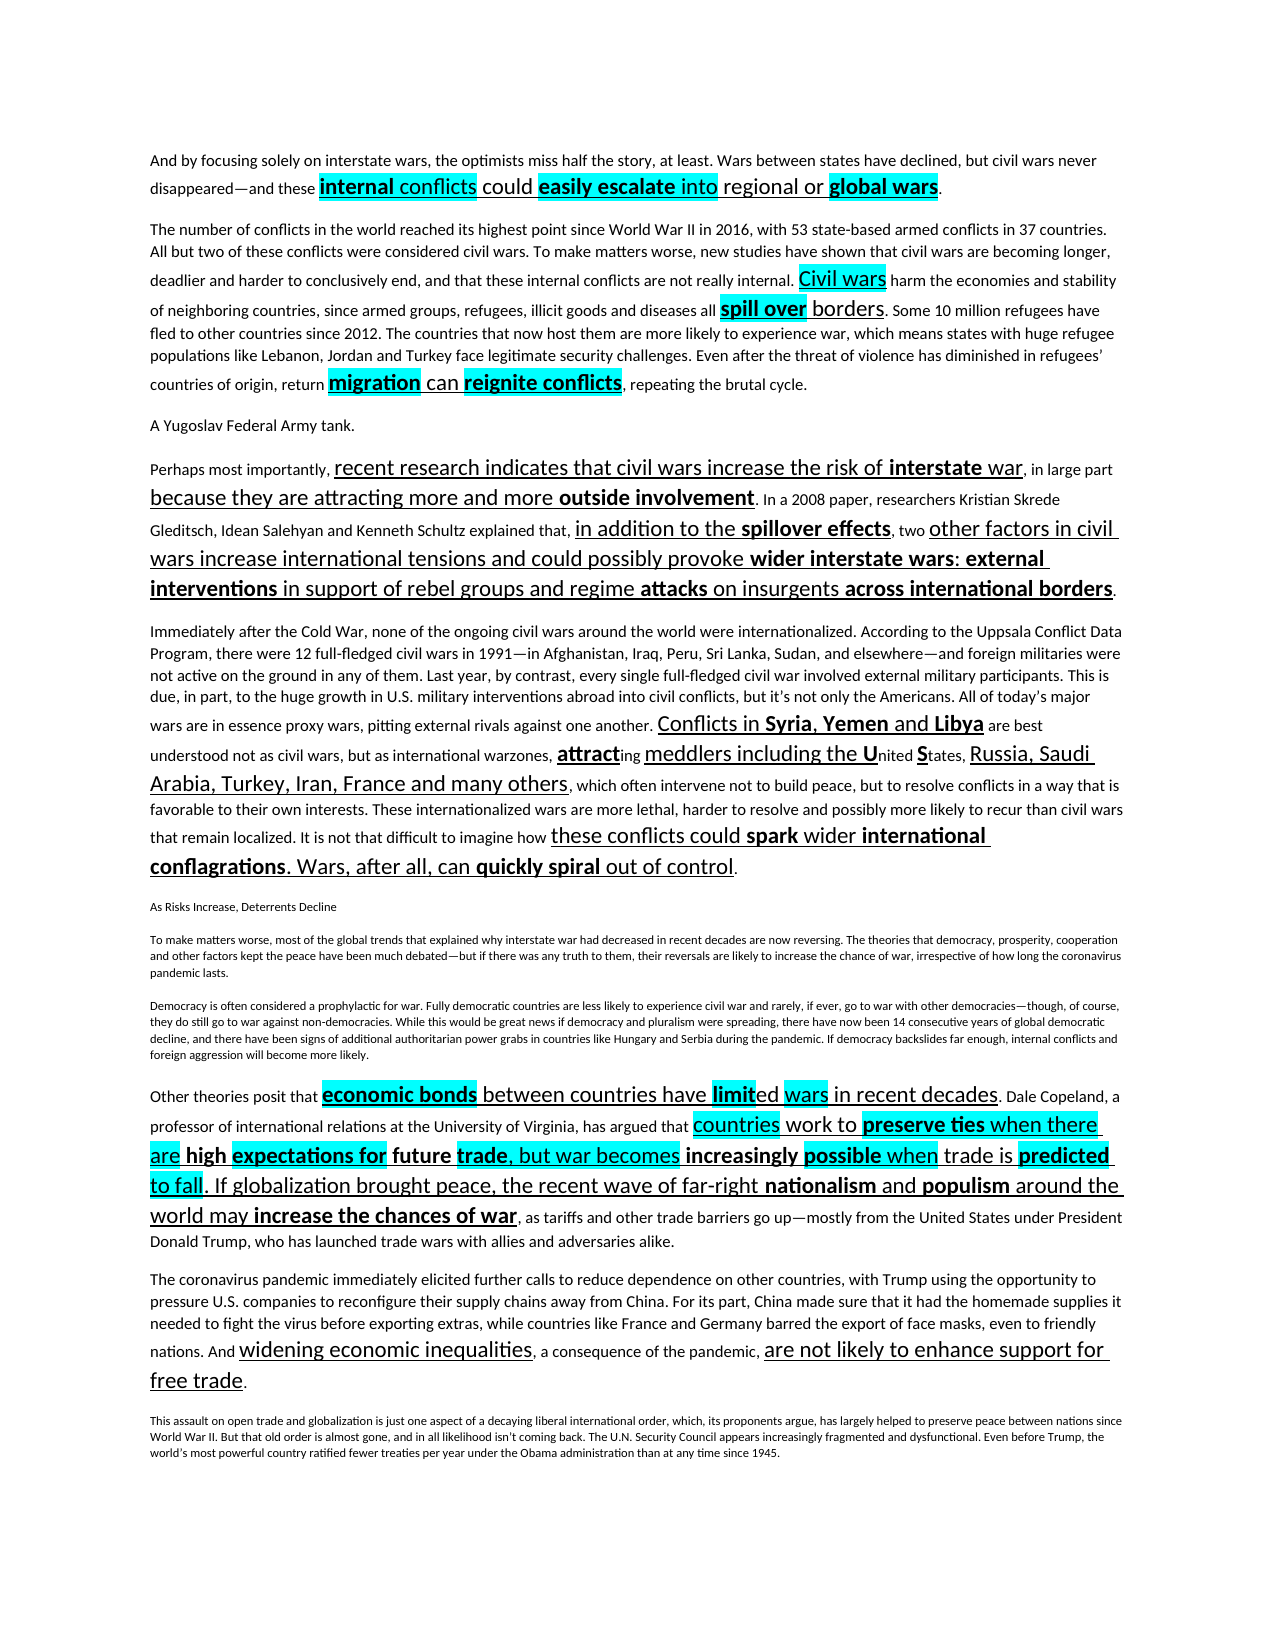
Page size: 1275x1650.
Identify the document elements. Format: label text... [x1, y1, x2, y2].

text As Risks Increase, Deterrents Decline [150, 899, 1125, 914]
text Immediately after the Cold War, none of the ongoing civil wars around the world were internationalized. According to the Uppsala Conflict Data Program, there were 12 full-fledged civil wars in 1991—in Afghanistan, Iraq, Peru, Sri Lanka, Sudan, and elsewhere—and foreign militaries were not active on the ground in any of them. Last year, by contrast, every single full-fledged civil war involved external military participants. This is due, in part, to the huge growth in U.S. military interventions abroad into civil conflicts, but it’s not only the Americans. All of today’s major wars are in essence proxy wars, pitting external rivals against one another. Conflicts in Syria, Yemen and Libya are best understood not as civil wars, but as international warzones, attracting meddlers including the United States, Russia, Saudi Arabia, Turkey, Iran, France and many others, which often intervene not to build peace, but to resolve conflicts in a way that is favorable to their own interests. These internationalized wars are more lethal, harder to resolve and possibly more likely to recur than civil wars that remain localized. It is not that difficult to imagine how these conflicts could spark wider international conflagrations. Wars, after all, can quickly spiral out of control. [150, 621, 1125, 880]
text And by focusing solely on interstate wars, the optimists miss half the story, at least. Wars between states have declined, but civil wars never disappeared—and these internal conflicts could easily escalate into regional or global wars. [150, 150, 1125, 201]
text The coronavirus pandemic immediately elicited further calls to reduce dependence on other countries, with Trump using the opportunity to pressure U.S. companies to reconfigure their supply chains away from China. For its part, China made sure that it had the homemade supplies it needed to fight the virus before exporting extras, while countries like France and Germany barred the export of face masks, even to friendly nations. And widening economic inequalities, a consequence of the pandemic, are not likely to enhance support for free trade. [150, 1269, 1125, 1394]
text To make matters worse, most of the global trends that explained why interstate war had decreased in recent decades are now reversing. The theories that democracy, prosperity, cooperation and other factors kept the peace have been much debated—but if there was any truth to them, their reversals are likely to increase the chance of war, irrespective of how long the coronavirus pandemic lasts. [150, 932, 1125, 980]
text Perhaps most importantly, recent research indicates that civil wars increase the risk of interstate war, in large part because they are attracting more and more outside involvement. In a 2008 paper, researchers Kristian Skrede Gleditsch, Idean Salehyan and Kenneth Schultz explained that, in addition to the spillover effects, two other factors in civil wars increase international tensions and could possibly provoke wider interstate wars: external interventions in support of rebel groups and regime attacks on insurgents across international borders. [150, 453, 1125, 602]
text This assault on open trade and globalization is just one aspect of a decaying liberal international order, which, its proponents argue, has largely helped to preserve peace between nations since World War II. But that old order is almost gone, and in all likelihood isn’t coming back. The U.N. Security Council appears increasingly fragmented and dysfunctional. Even before Trump, the world’s most powerful country ratified fewer treaties per year under the Obama administration than at any time since 1945. [150, 1413, 1125, 1461]
text Democracy is often considered a prophylactic for war. Fully democratic countries are less likely to experience civil war and rarely, if ever, go to war with other democracies—though, of course, they do still go to war against non-democracies. While this would be great news if democracy and pluralism were spreading, there have now been 14 consecutive years of global democratic decline, and there have been signs of additional authoritarian power grabs in countries like Hungary and Serbia during the pandemic. If democracy backslides far enough, internal conflicts and foreign aggression will become more likely. [150, 998, 1125, 1063]
text The number of conflicts in the world reached its highest point since World War II in 2016, with 53 state-based armed conflicts in 37 countries. All but two of these conflicts were considered civil wars. To make matters worse, new studies have shown that civil wars are becoming longer, deadlier and harder to conclusively end, and that these internal conflicts are not really internal. Civil wars harm the economies and stability of neighboring countries, since armed groups, refugees, illicit goods and diseases all spill over borders. Some 10 million refugees have fled to other countries since 2012. The countries that now host them are more likely to experience war, which means states with huge refugee populations like Lebanon, Jordan and Turkey face legitimate security challenges. Even after the threat of violence has diminished in refugees’ countries of origin, return migration can reignite conflicts, repeating the brutal cycle. [150, 219, 1125, 396]
text Other theories posit that economic bonds between countries have limited wars in recent decades. Dale Copeland, a professor of international relations at the University of Virginia, has argued that countries work to preserve ties when there are high expectations for future trade, but war becomes increasingly possible when trade is predicted to fall. If globalization brought peace, the recent wave of far-right nationalism and populism around the world may increase the chances of war, as tariffs and other trade barriers go up—mostly from the United States under President Donald Trump, who has launched trade wars with allies and adversaries alike. [150, 1080, 1125, 1251]
text A Yugoslav Federal Army tank. [150, 415, 1125, 435]
